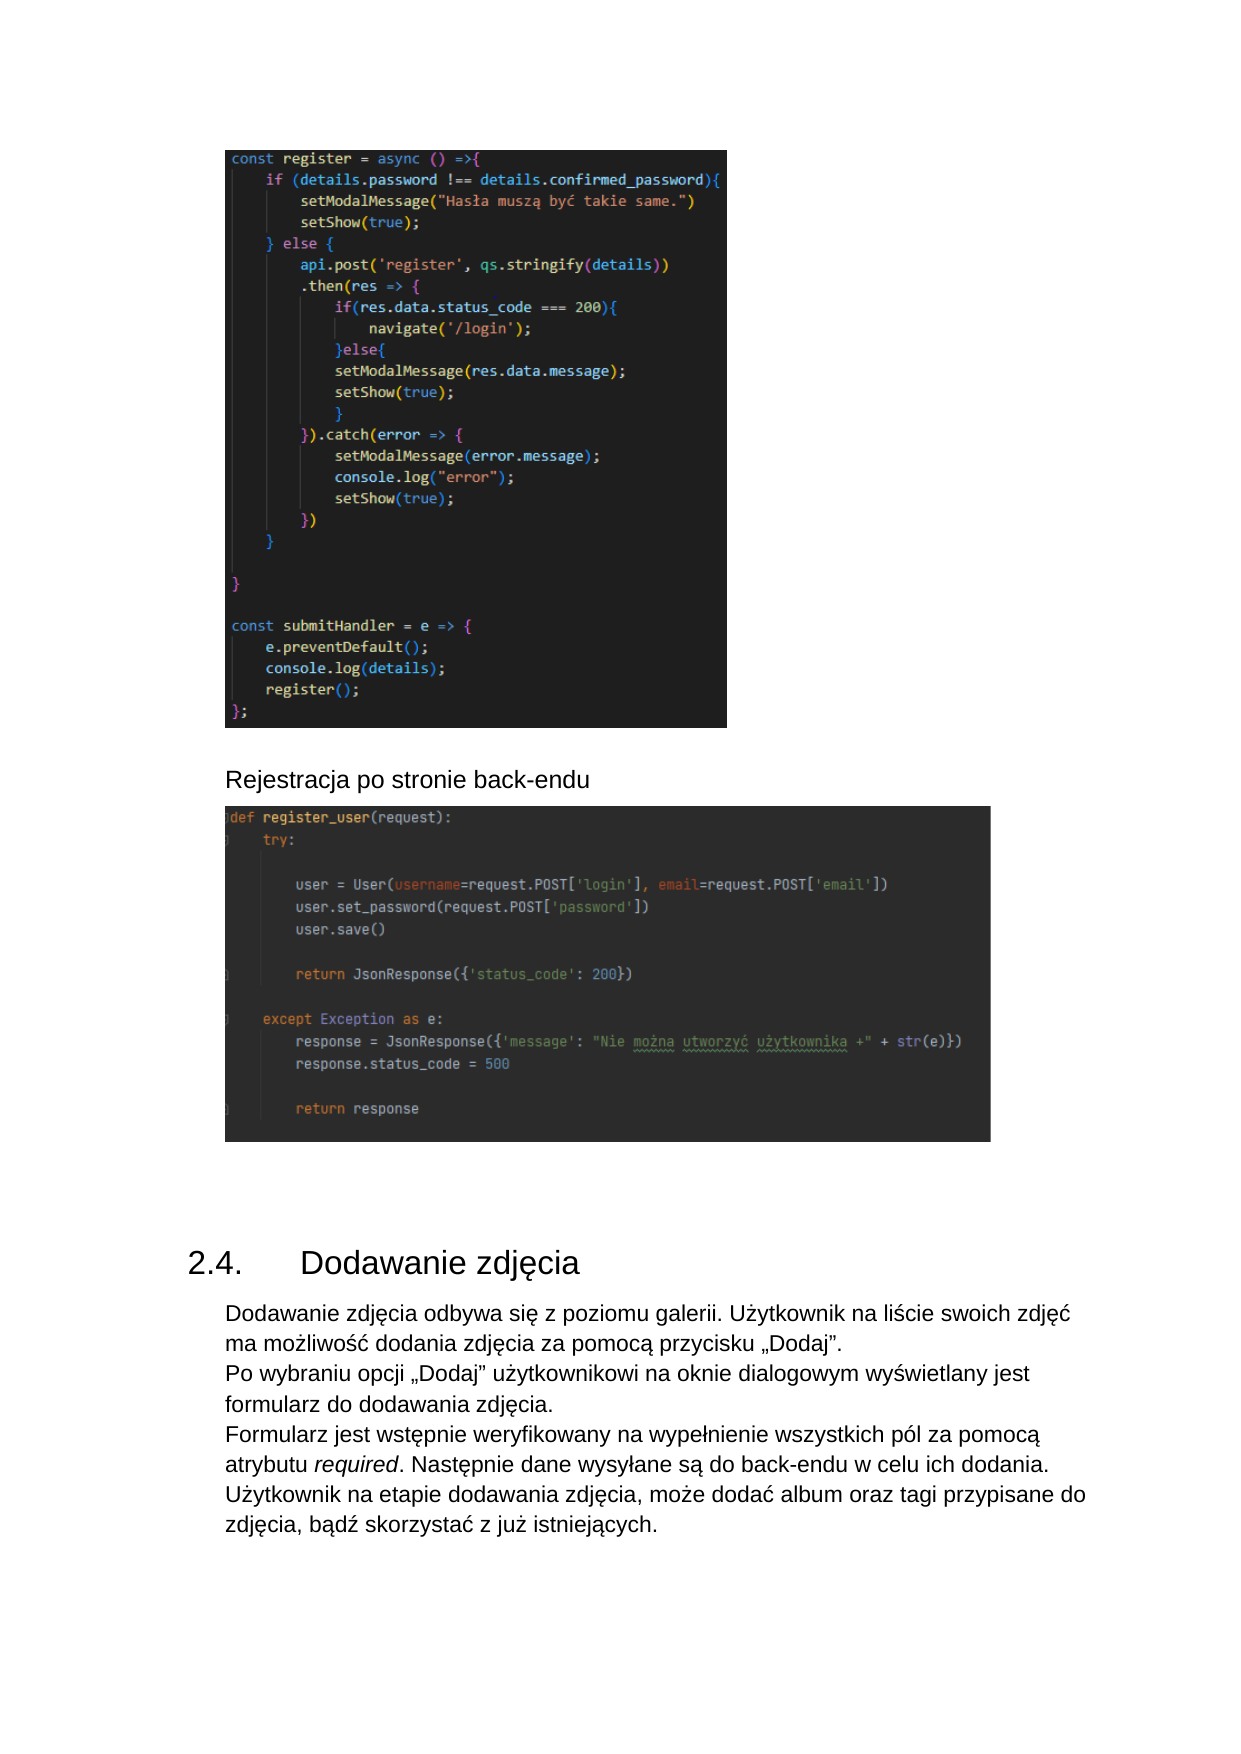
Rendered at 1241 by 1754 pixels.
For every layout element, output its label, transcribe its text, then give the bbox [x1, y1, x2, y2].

subtitle Rejestracja po stronie back-endu [225, 765, 1090, 794]
subtitle Dodawanie zdjęcia [187, 1243, 1090, 1282]
picture [225, 150, 727, 728]
list Dodawanie zdjęcia odbywa się z poziomu galerii. Użytkownik na liście swoich zdjęć ma możliwość dodania zdjęcia za pomocą przycisku „Dodaj”. [225, 1300, 1090, 1357]
list Formularz jest wstępnie weryfikowany na wypełnienie wszystkich pól za pomocą atrybutu required. Następnie dane wysyłane są do back-endu w celu ich dodania. Użytkownik na etapie dodawania zdjęcia, może dodać album oraz tagi przypisane do zdjęcia, bądź skorzystać z już istniejących. [225, 1421, 1090, 1538]
list Po wybraniu opcji „Dodaj” użytkownikowi na oknie dialogowym wyświetlany jest formularz do dodawania zdjęcia. [225, 1360, 1090, 1417]
picture [225, 806, 991, 1142]
